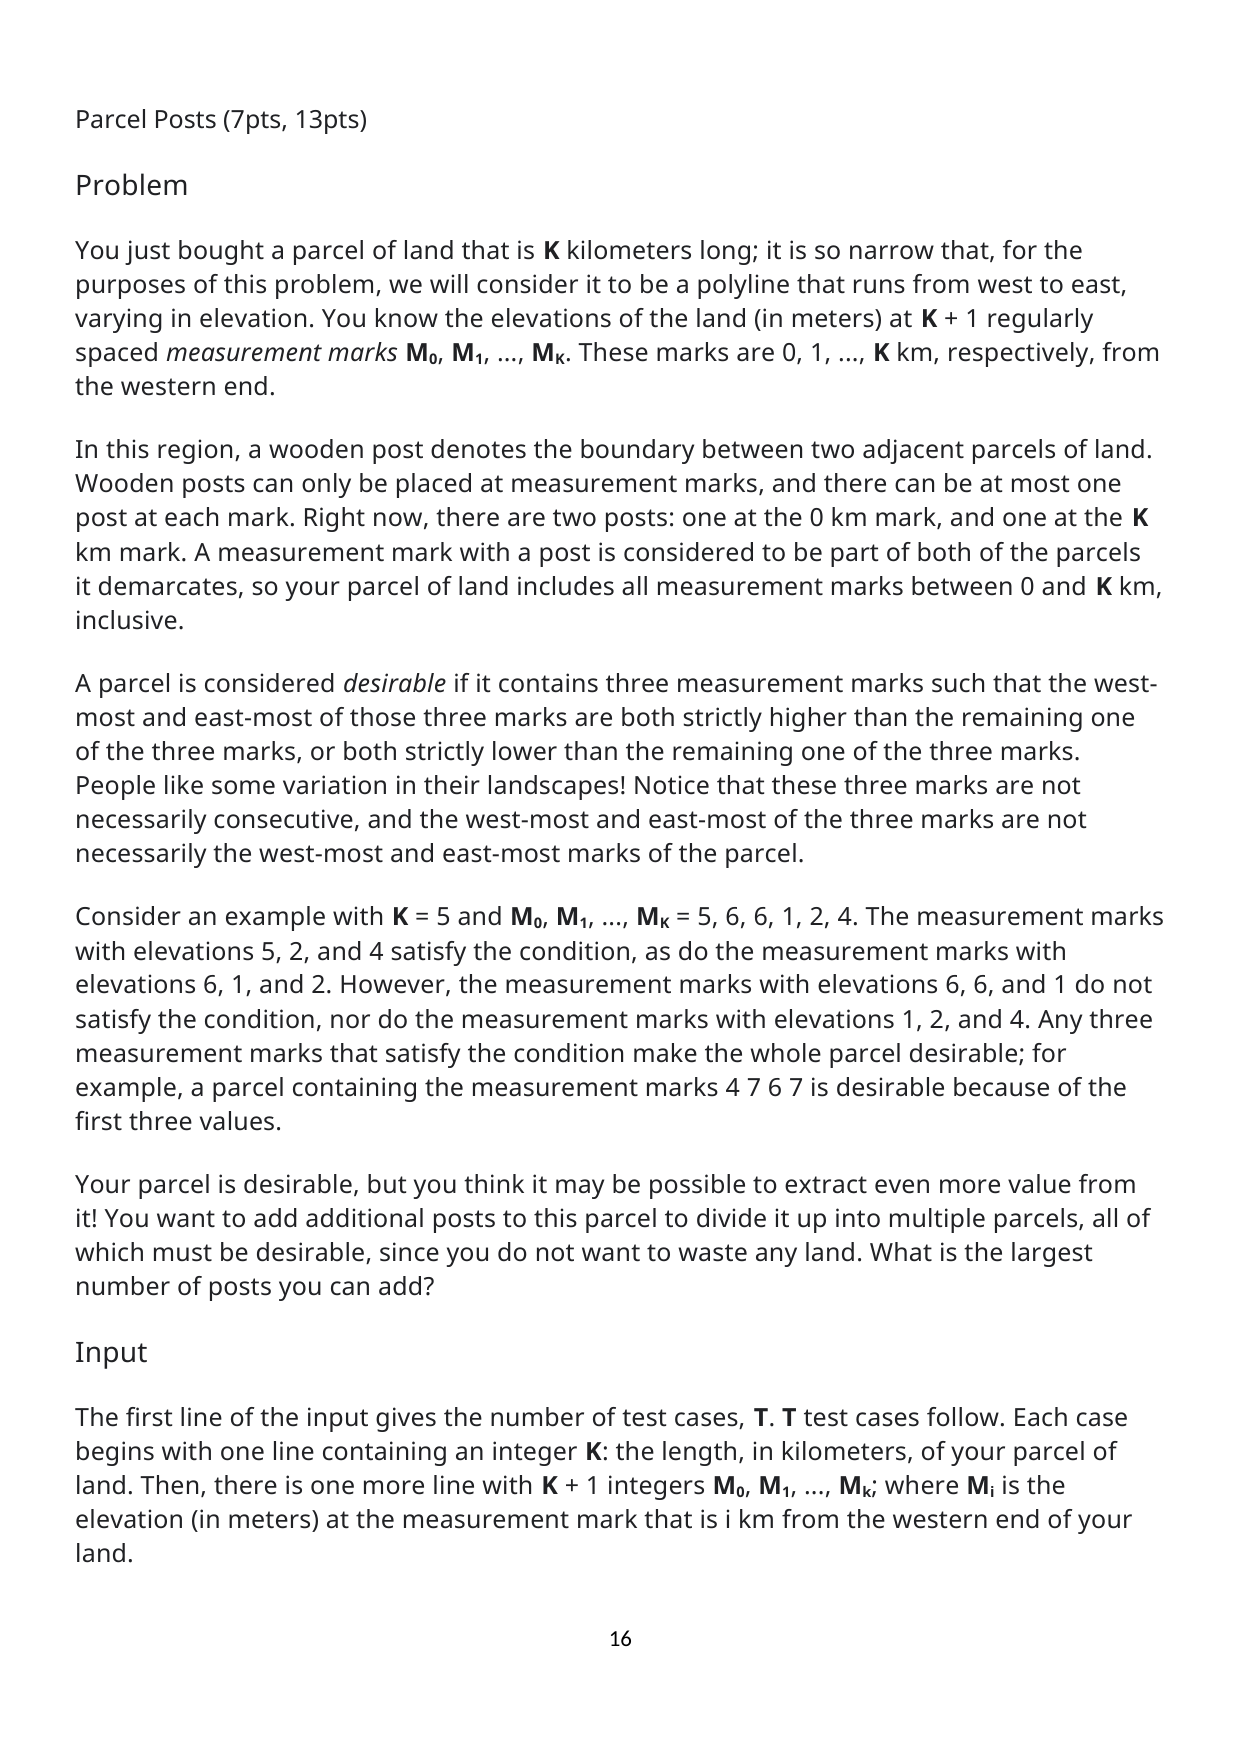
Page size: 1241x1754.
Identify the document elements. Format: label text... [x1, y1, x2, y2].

text Consider an example with K = 5 and M0, M1, ..., MK = 5, 6, 6, 1, 2, 4. The measurement marks with elevations 5, 2, and 4 satisfy the condition, as do the measurement marks with elevations 6, 1, and 2. However, the measurement marks with elevations 6, 6, and 1 do not satisfy the condition, nor do the measurement marks with elevations 1, 2, and 4. Any three measurement marks that satisfy the condition make the whole parcel desirable; for example, a parcel containing the measurement marks 4 7 6 7 is desirable because of the first three values. [75, 899, 1165, 1137]
text Your parcel is desirable, but you think it may be possible to extract even more value from it! You want to add additional posts to this parcel to divide it up into multiple parcels, all of which must be desirable, since you do not want to waste any land. What is the largest number of posts you can add? [75, 1167, 1165, 1303]
text In this region, a wooden post denotes the boundary between two adjacent parcels of land. Wooden posts can only be placed at measurement marks, and there can be at most one post at each mark. Right now, there are two posts: one at the 0 km mark, and one at the K km mark. A measurement mark with a post is considered to be part of both of the parcels it demarcates, so your parcel of land includes all measurement marks between 0 and K km, inclusive. [75, 432, 1165, 636]
text You just bought a parcel of land that is K kilometers long; it is so narrow that, for the purposes of this problem, we will consider it to be a polyline that runs from west to east, varying in elevation. You know the elevations of the land (in meters) at K + 1 regularly spaced measurement marks M0, M1, ..., MK. These marks are 0, 1, ..., K km, respectively, from the western end. [75, 232, 1165, 403]
text A parcel is considered desirable if it contains three measurement marks such that the west-most and east-most of those three marks are both strictly higher than the remaining one of the three marks, or both strictly lower than the remaining one of the three marks. People like some variation in their landscapes! Notice that these three marks are not necessarily consecutive, and the west-most and east-most of the three marks are not necessarily the west-most and east-most marks of the parcel. [75, 666, 1165, 870]
subtitle Input [75, 1332, 1165, 1370]
subtitle Problem [75, 165, 1165, 203]
text The first line of the input gives the number of test cases, T. T test cases follow. Each case begins with one line containing an integer K: the length, in kilometers, of your parcel of land. Then, there is one more line with K + 1 integers M0, M1, ..., Mk; where Mi is the elevation (in meters) at the measurement mark that is i km from the western end of your land. [75, 1399, 1165, 1570]
text Parcel Posts (7pts, 13pts) [75, 102, 1165, 136]
